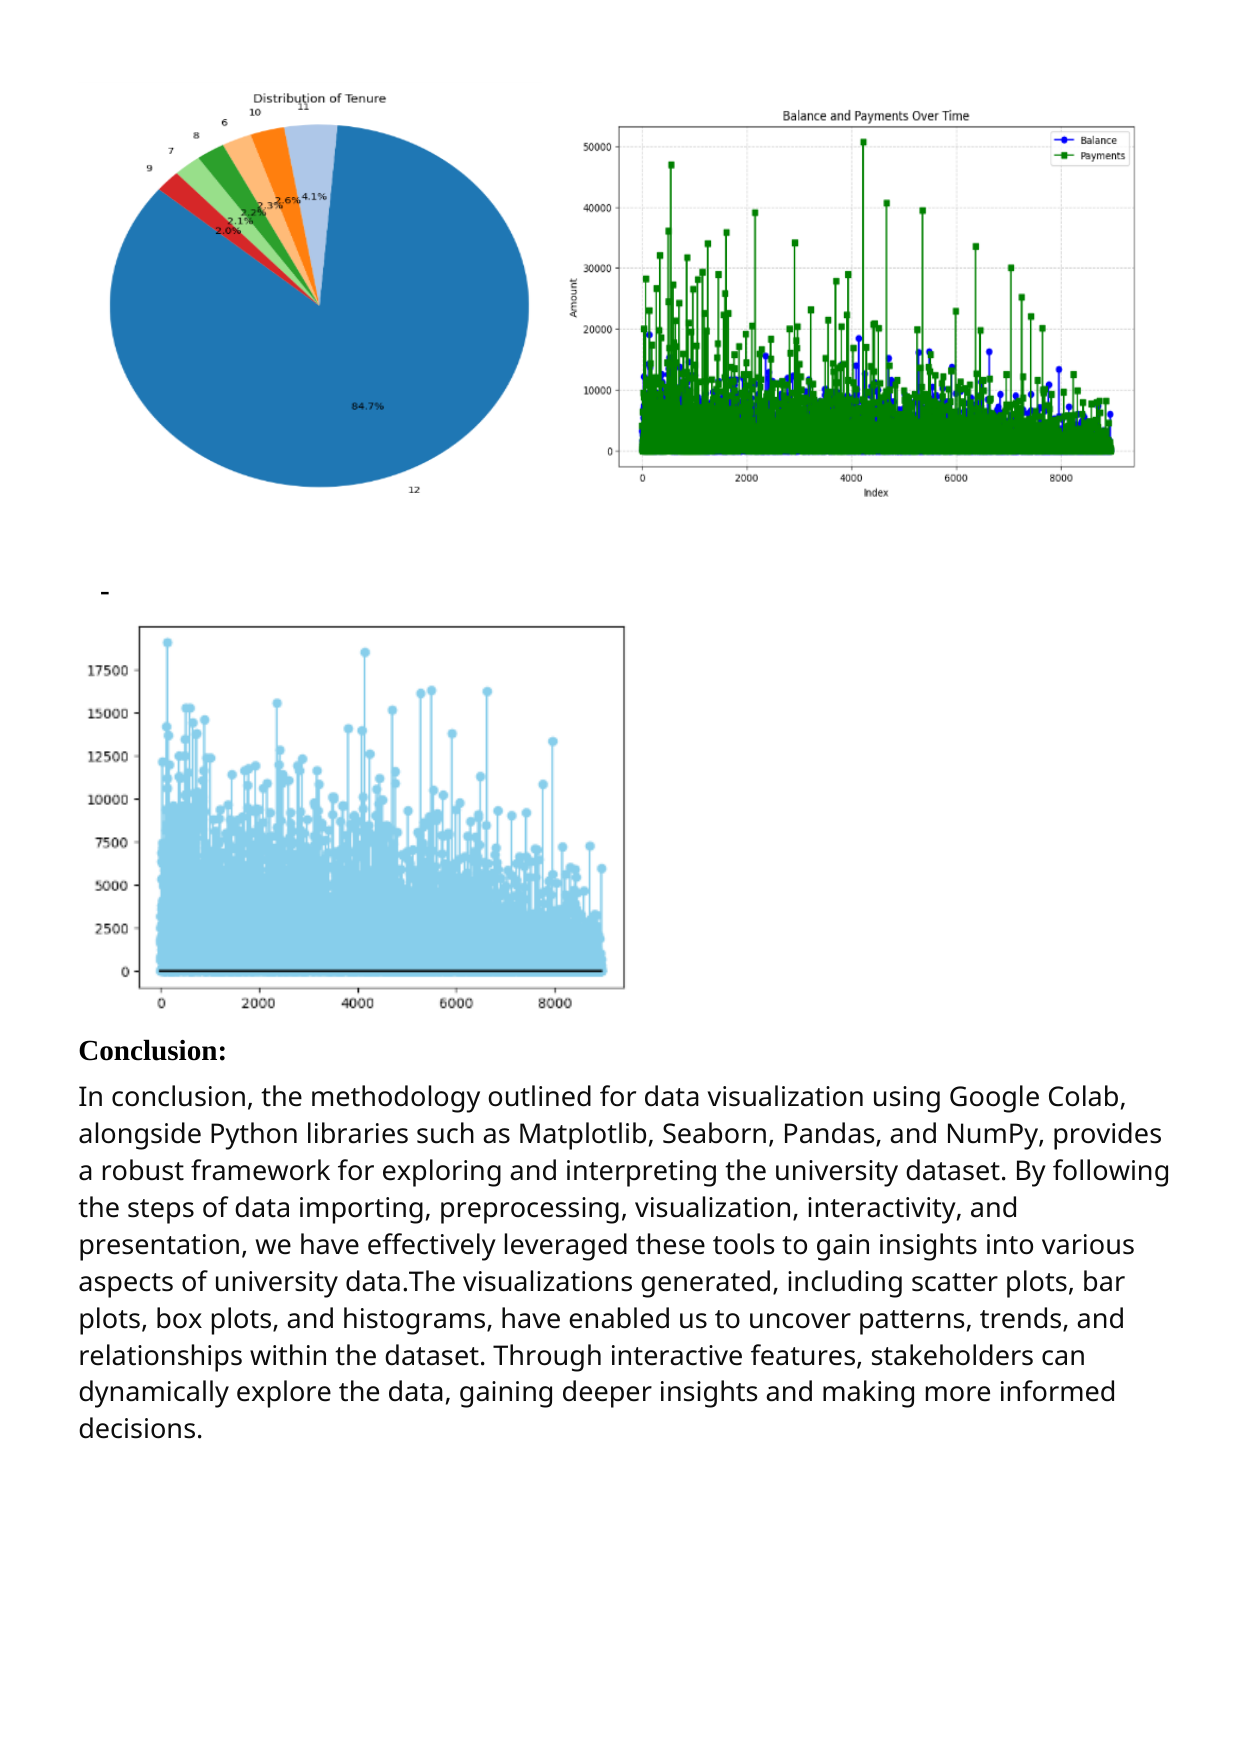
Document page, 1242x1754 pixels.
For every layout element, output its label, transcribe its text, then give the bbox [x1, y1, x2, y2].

text - [78, 573, 1182, 606]
text In conclusion, the methodology outlined for data visualization using Google Colab, alongside Python libraries such as Matplotlib, Seaborn, Pandas, and NumPy, provides a robust framework for exploring and interpreting the university dataset. By following the steps of data importing, preprocessing, visualization, interactivity, and presentation, we have effectively leveraged these tools to gain insights into various aspects of university data.The visualizations generated, including scatter plots, bar plots, box plots, and histograms, have enabled us to uncover patterns, trends, and relationships within the dataset. Through interactive features, stakeholders can dynamically explore the data, gaining deeper insights and making more informed decisions. [78, 1078, 1182, 1447]
picture [78, 82, 1165, 497]
picture [78, 617, 636, 1021]
text Conclusion: [78, 1033, 1182, 1066]
